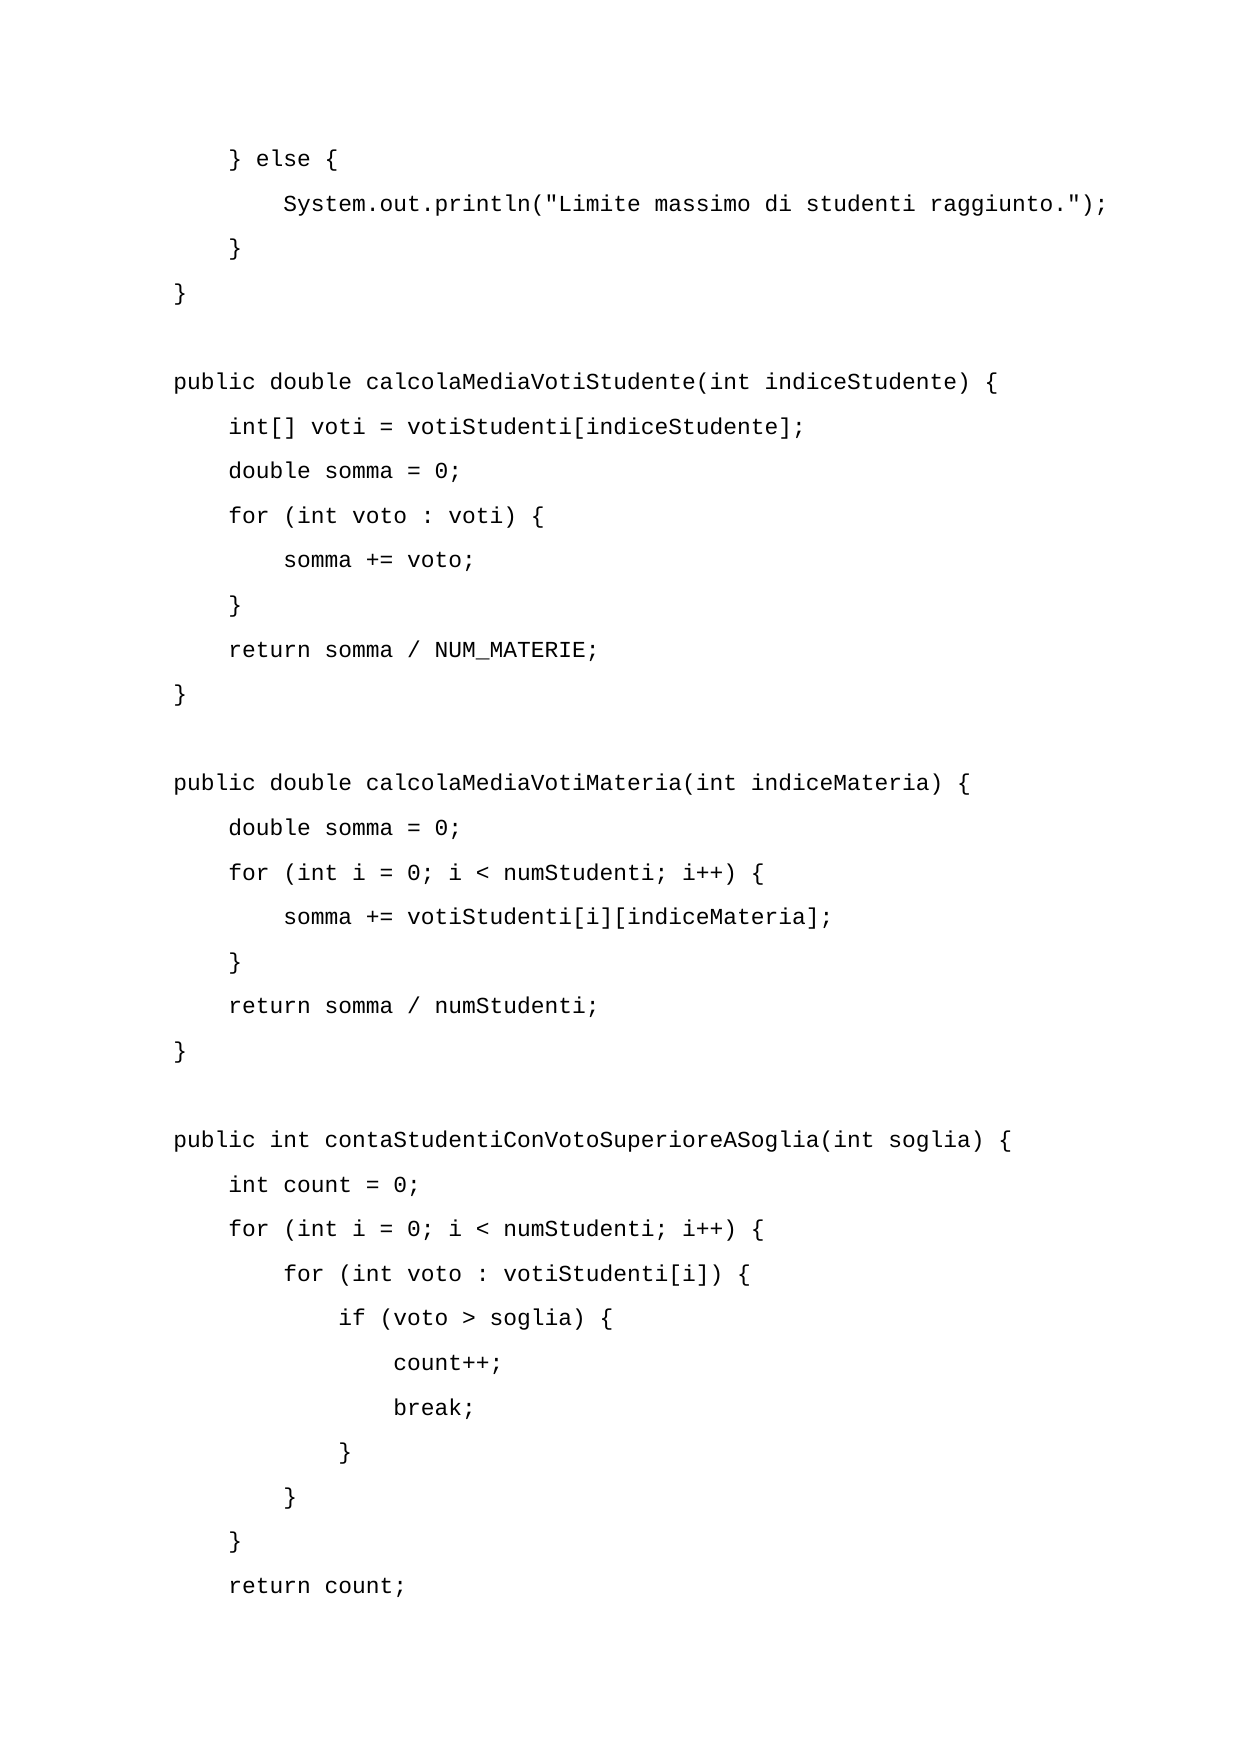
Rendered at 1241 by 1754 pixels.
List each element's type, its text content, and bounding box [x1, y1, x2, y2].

text break; [118, 1396, 1122, 1422]
text return somma / numStudenti; [118, 995, 1122, 1021]
text System.out.println("Limite massimo di studenti raggiunto."); [118, 192, 1122, 218]
text for (int i = 0; i < numStudenti; i++) { [118, 1218, 1122, 1243]
text return count; [118, 1574, 1122, 1600]
text int count = 0; [118, 1173, 1122, 1199]
text } [118, 237, 1122, 263]
text somma += voto; [118, 549, 1122, 575]
text for (int i = 0; i < numStudenti; i++) { [118, 861, 1122, 887]
text count++; [118, 1351, 1122, 1377]
text for (int voto : votiStudenti[i]) { [118, 1262, 1122, 1288]
text } [118, 1441, 1122, 1466]
text } [118, 281, 1122, 307]
text } [118, 593, 1122, 619]
text for (int voto : voti) { [118, 504, 1122, 530]
text int[] voti = votiStudenti[indiceStudente]; [118, 415, 1122, 441]
text } [118, 1039, 1122, 1065]
text public double calcolaMediaVotiMateria(int indiceMateria) { [118, 772, 1122, 798]
text double somma = 0; [118, 816, 1122, 842]
text somma += votiStudenti[i][indiceMateria]; [118, 906, 1122, 931]
text } else { [118, 148, 1122, 173]
text public double calcolaMediaVotiStudente(int indiceStudente) { [118, 371, 1122, 396]
text return somma / NUM_MATERIE; [118, 638, 1122, 664]
text double somma = 0; [118, 460, 1122, 486]
text } [118, 1485, 1122, 1511]
text } [118, 950, 1122, 976]
text } [118, 683, 1122, 708]
text public int contaStudentiConVotoSuperioreASoglia(int soglia) { [118, 1128, 1122, 1154]
text if (voto > soglia) { [118, 1307, 1122, 1333]
text } [118, 1530, 1122, 1556]
